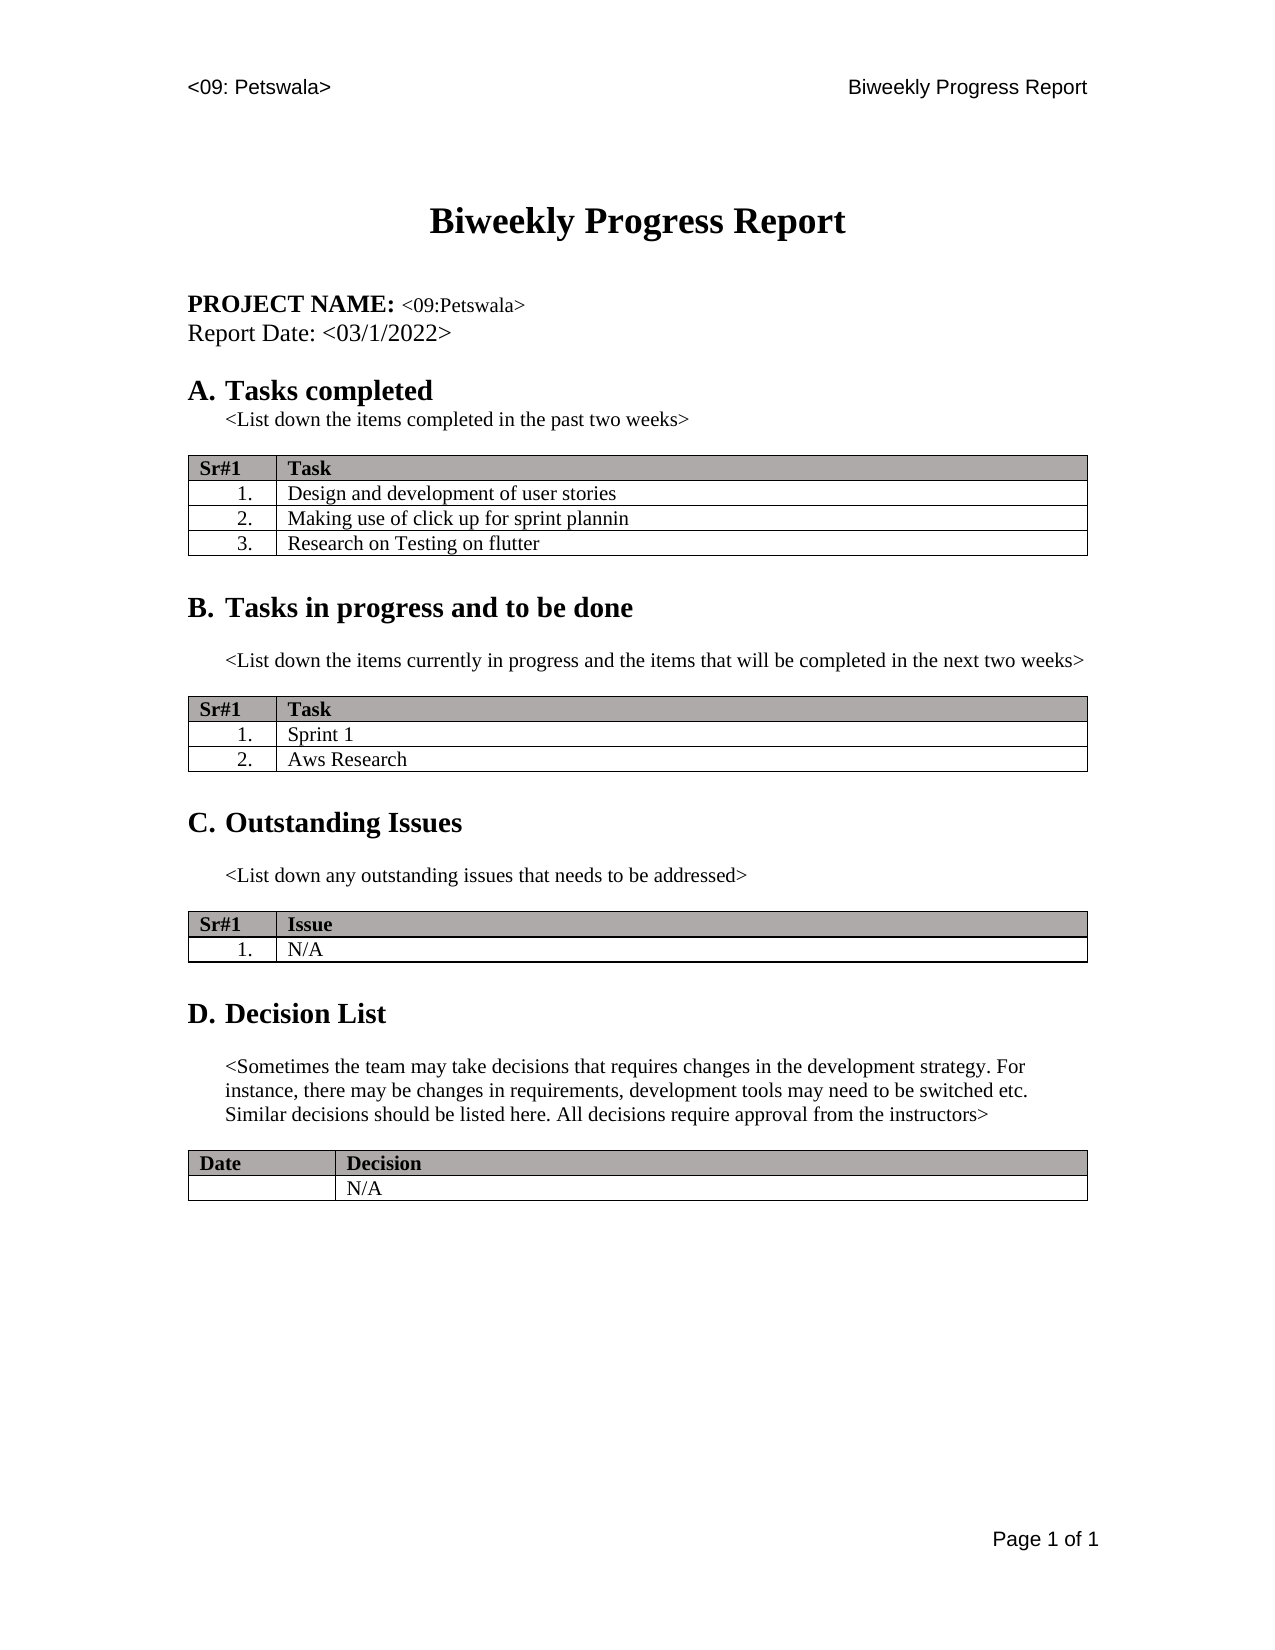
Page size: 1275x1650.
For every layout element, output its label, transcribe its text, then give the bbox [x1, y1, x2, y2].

table_cell N/A [277, 938, 1087, 961]
table_header Date [189, 1151, 335, 1175]
subtitle <List down any outstanding issues that needs to be addressed> [225, 863, 1087, 887]
subtitle Biweekly Progress Report [187, 198, 1087, 241]
subtitle Decision List [187, 996, 1087, 1029]
table_header Task [277, 456, 1087, 480]
table_cell [189, 938, 276, 961]
text PROJECT NAME: <09:Petswala> [187, 289, 1087, 318]
table_cell [189, 506, 276, 530]
table_cell Design and development of user stories [277, 481, 1087, 505]
table_cell Aws Research [277, 747, 1087, 771]
subtitle Outstanding Issues [187, 806, 1087, 839]
table_cell N/A [336, 1176, 1087, 1200]
table_cell [189, 481, 276, 505]
table_header Issue [277, 912, 1087, 936]
table_header Sr#1 [189, 697, 276, 721]
table_cell Research on Testing on flutter [277, 531, 1087, 555]
table_header Sr#1 [189, 912, 276, 936]
table_header Decision [336, 1151, 1087, 1175]
subtitle <Sometimes the team may take decisions that requires changes in the development strategy. For instance, there may be changes in requirements, development tools may need to be switched etc. Similar decisions should be listed here. All decisions require approval from the instructors> [225, 1054, 1087, 1126]
subtitle <List down the items completed in the past two weeks> [225, 407, 1087, 431]
table_cell [189, 722, 276, 746]
subtitle <List down the items currently in progress and the items that will be completed in the next two weeks> [225, 647, 1087, 672]
table_cell Sprint 1 [277, 722, 1087, 746]
text Report Date: <03/1/2022> [187, 318, 1087, 347]
table_cell [189, 531, 276, 555]
table_cell Making use of click up for sprint plannin [277, 506, 1087, 530]
table_header Task [277, 697, 1087, 721]
subtitle Tasks completed [187, 373, 1087, 407]
table_cell [189, 747, 276, 771]
table_cell [189, 1176, 335, 1200]
table_header Sr#1 [189, 456, 276, 480]
subtitle Tasks in progress and to be done [187, 590, 1087, 623]
